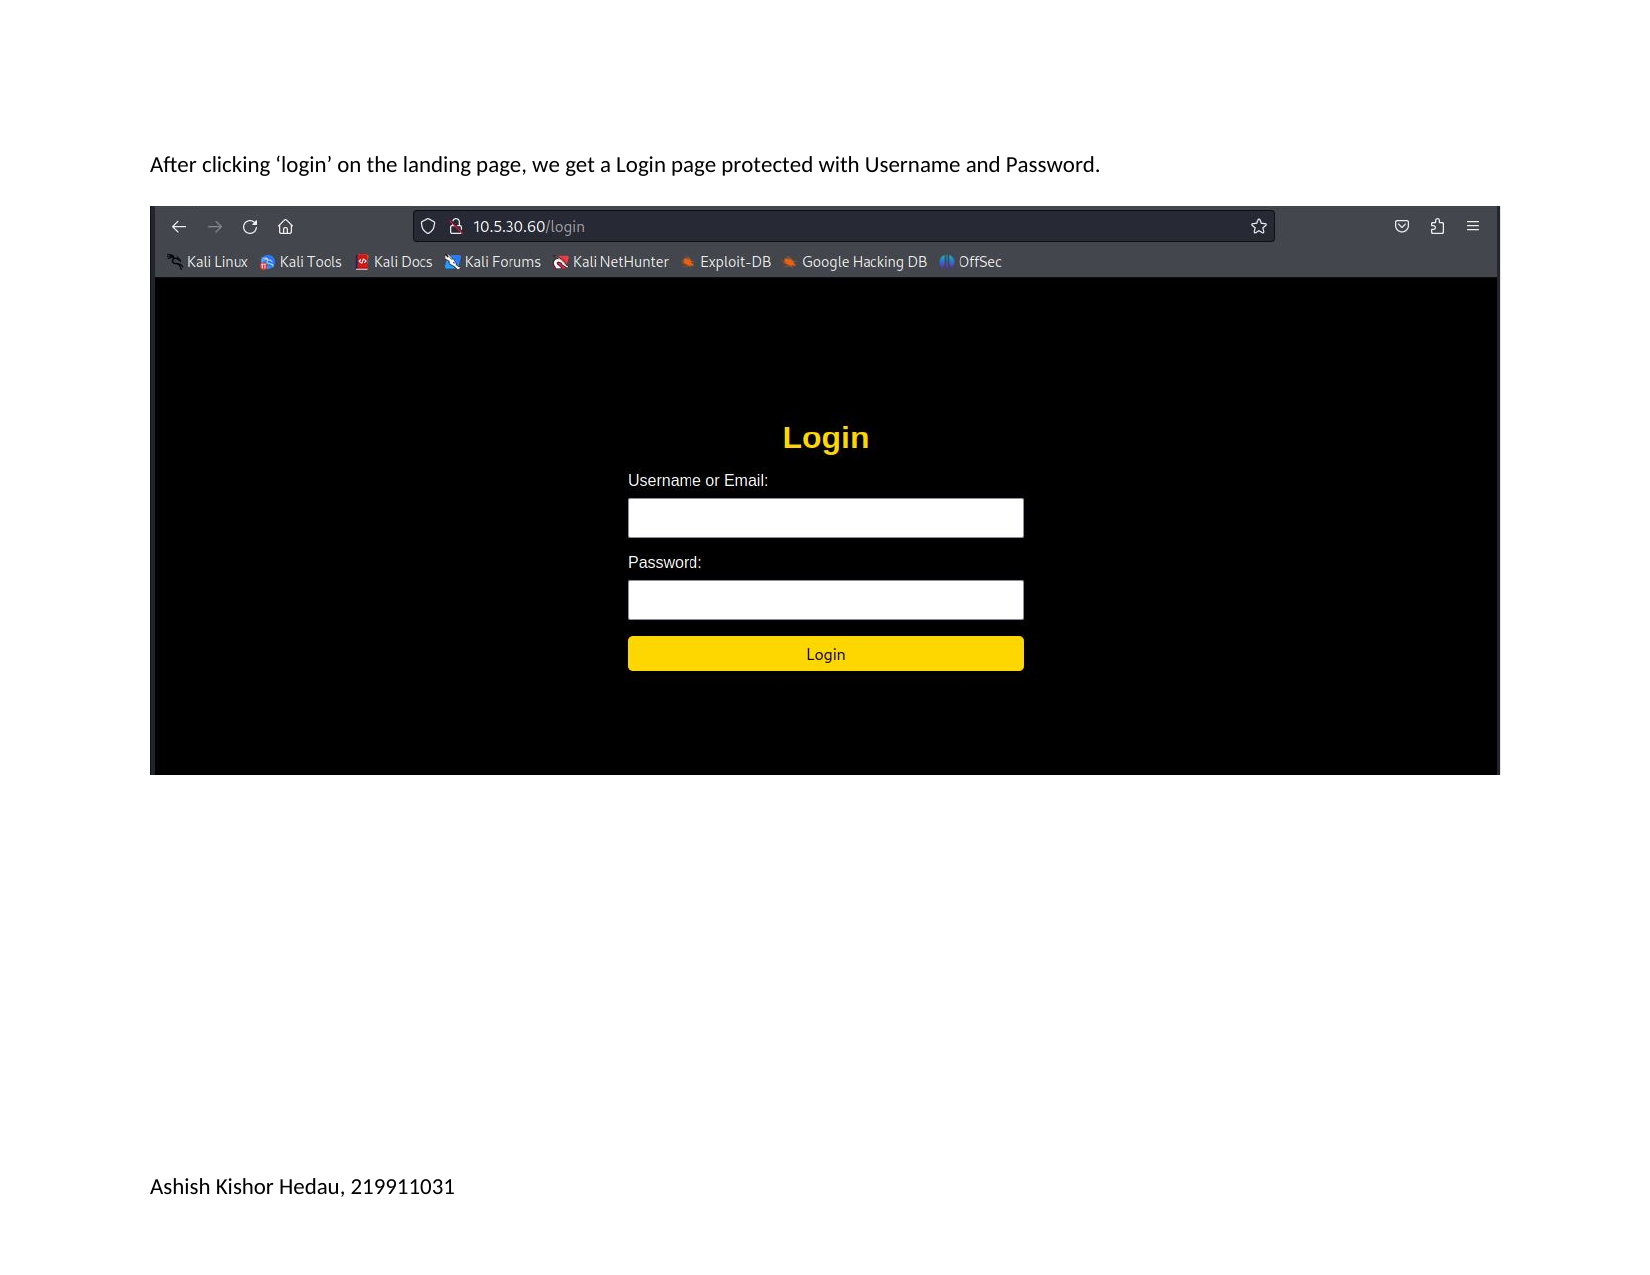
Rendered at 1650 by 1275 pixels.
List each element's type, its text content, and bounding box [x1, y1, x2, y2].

picture [150, 206, 1500, 775]
text After clicking ‘login’ on the landing page, we get a Login page protected with Username and Password. [150, 150, 1500, 178]
